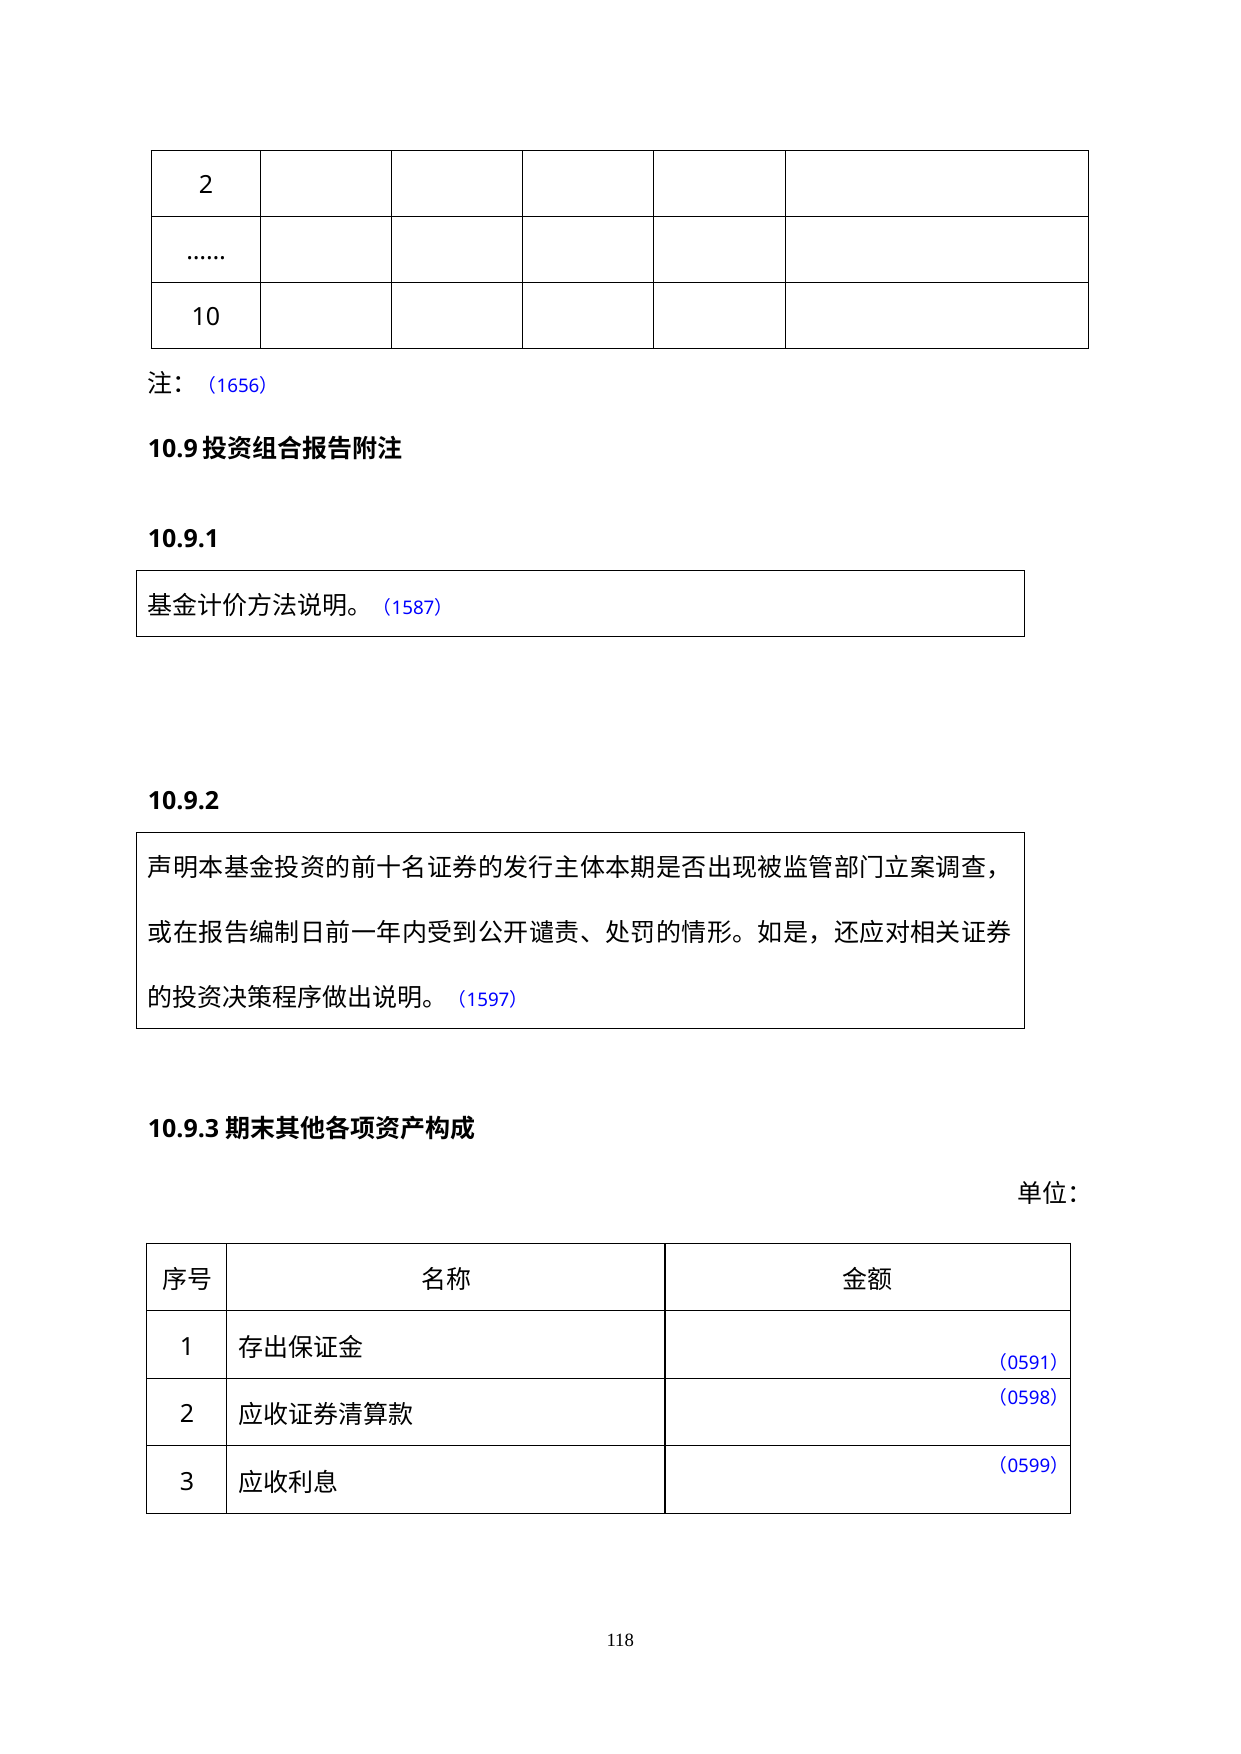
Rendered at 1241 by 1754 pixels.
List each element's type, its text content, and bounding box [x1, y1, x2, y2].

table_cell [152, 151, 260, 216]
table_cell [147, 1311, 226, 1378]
text 单位： [148, 1159, 1092, 1224]
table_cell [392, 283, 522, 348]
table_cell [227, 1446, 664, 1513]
subtitle 10.9投资组合报告附注 [148, 414, 1092, 479]
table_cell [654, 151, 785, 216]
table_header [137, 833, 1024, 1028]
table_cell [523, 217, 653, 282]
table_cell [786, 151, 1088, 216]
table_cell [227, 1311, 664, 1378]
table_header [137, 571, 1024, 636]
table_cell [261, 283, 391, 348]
text 注：（1656） [148, 349, 1092, 414]
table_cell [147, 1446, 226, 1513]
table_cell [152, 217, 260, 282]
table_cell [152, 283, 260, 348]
text 10.9.1 [148, 505, 1092, 570]
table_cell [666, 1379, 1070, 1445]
text 10.9.3 期末其他各项资产构成 [148, 1094, 1092, 1159]
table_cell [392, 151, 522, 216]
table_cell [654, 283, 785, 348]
text 10.9.2 [148, 767, 1092, 832]
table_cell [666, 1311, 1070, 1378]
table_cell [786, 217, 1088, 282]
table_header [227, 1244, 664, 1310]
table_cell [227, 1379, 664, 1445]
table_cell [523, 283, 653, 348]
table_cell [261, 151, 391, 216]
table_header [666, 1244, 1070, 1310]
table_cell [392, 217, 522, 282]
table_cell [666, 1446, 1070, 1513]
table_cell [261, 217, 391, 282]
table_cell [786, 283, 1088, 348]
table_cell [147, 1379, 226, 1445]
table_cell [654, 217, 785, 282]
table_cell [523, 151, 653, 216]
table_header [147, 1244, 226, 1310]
